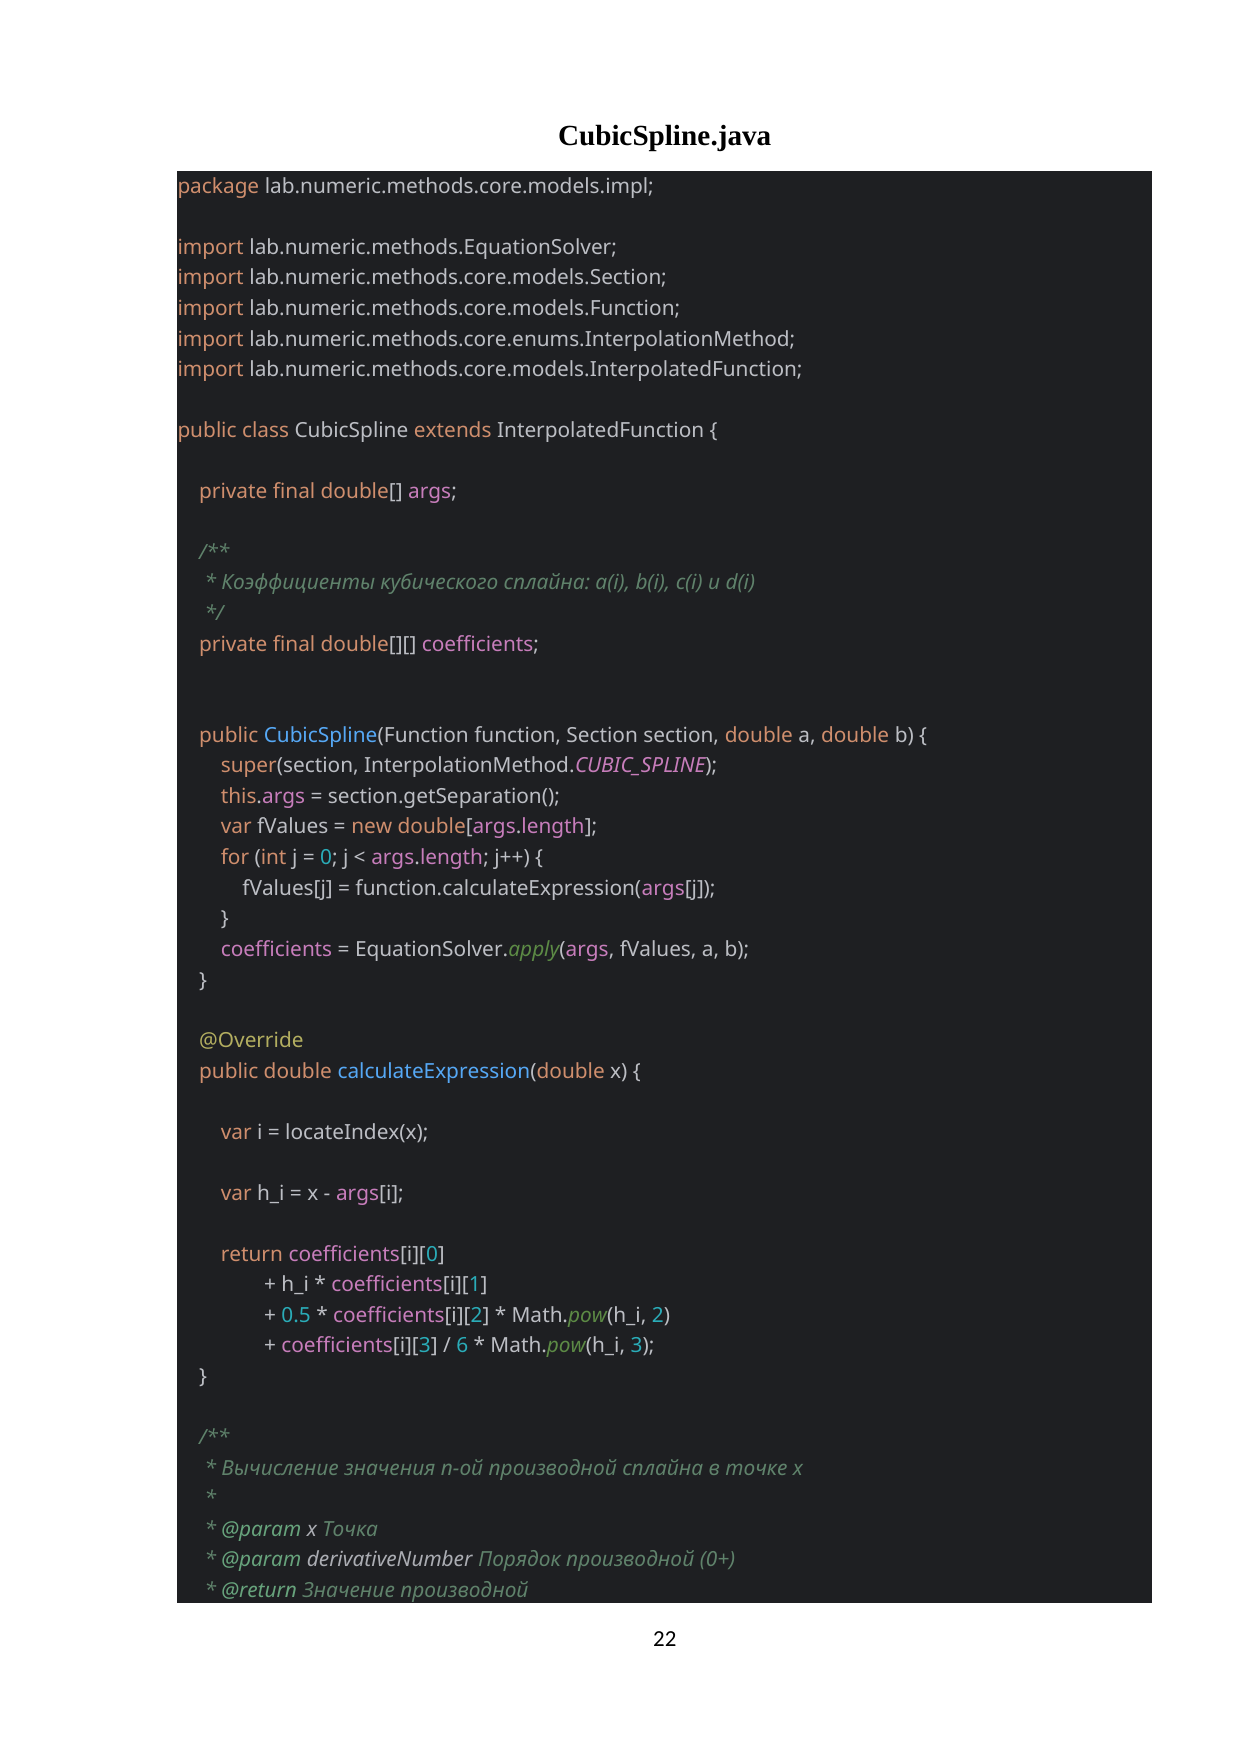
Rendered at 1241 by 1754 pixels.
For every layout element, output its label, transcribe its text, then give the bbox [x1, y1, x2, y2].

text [177, 171, 1152, 1603]
text CubicSpline.java [177, 118, 1152, 152]
